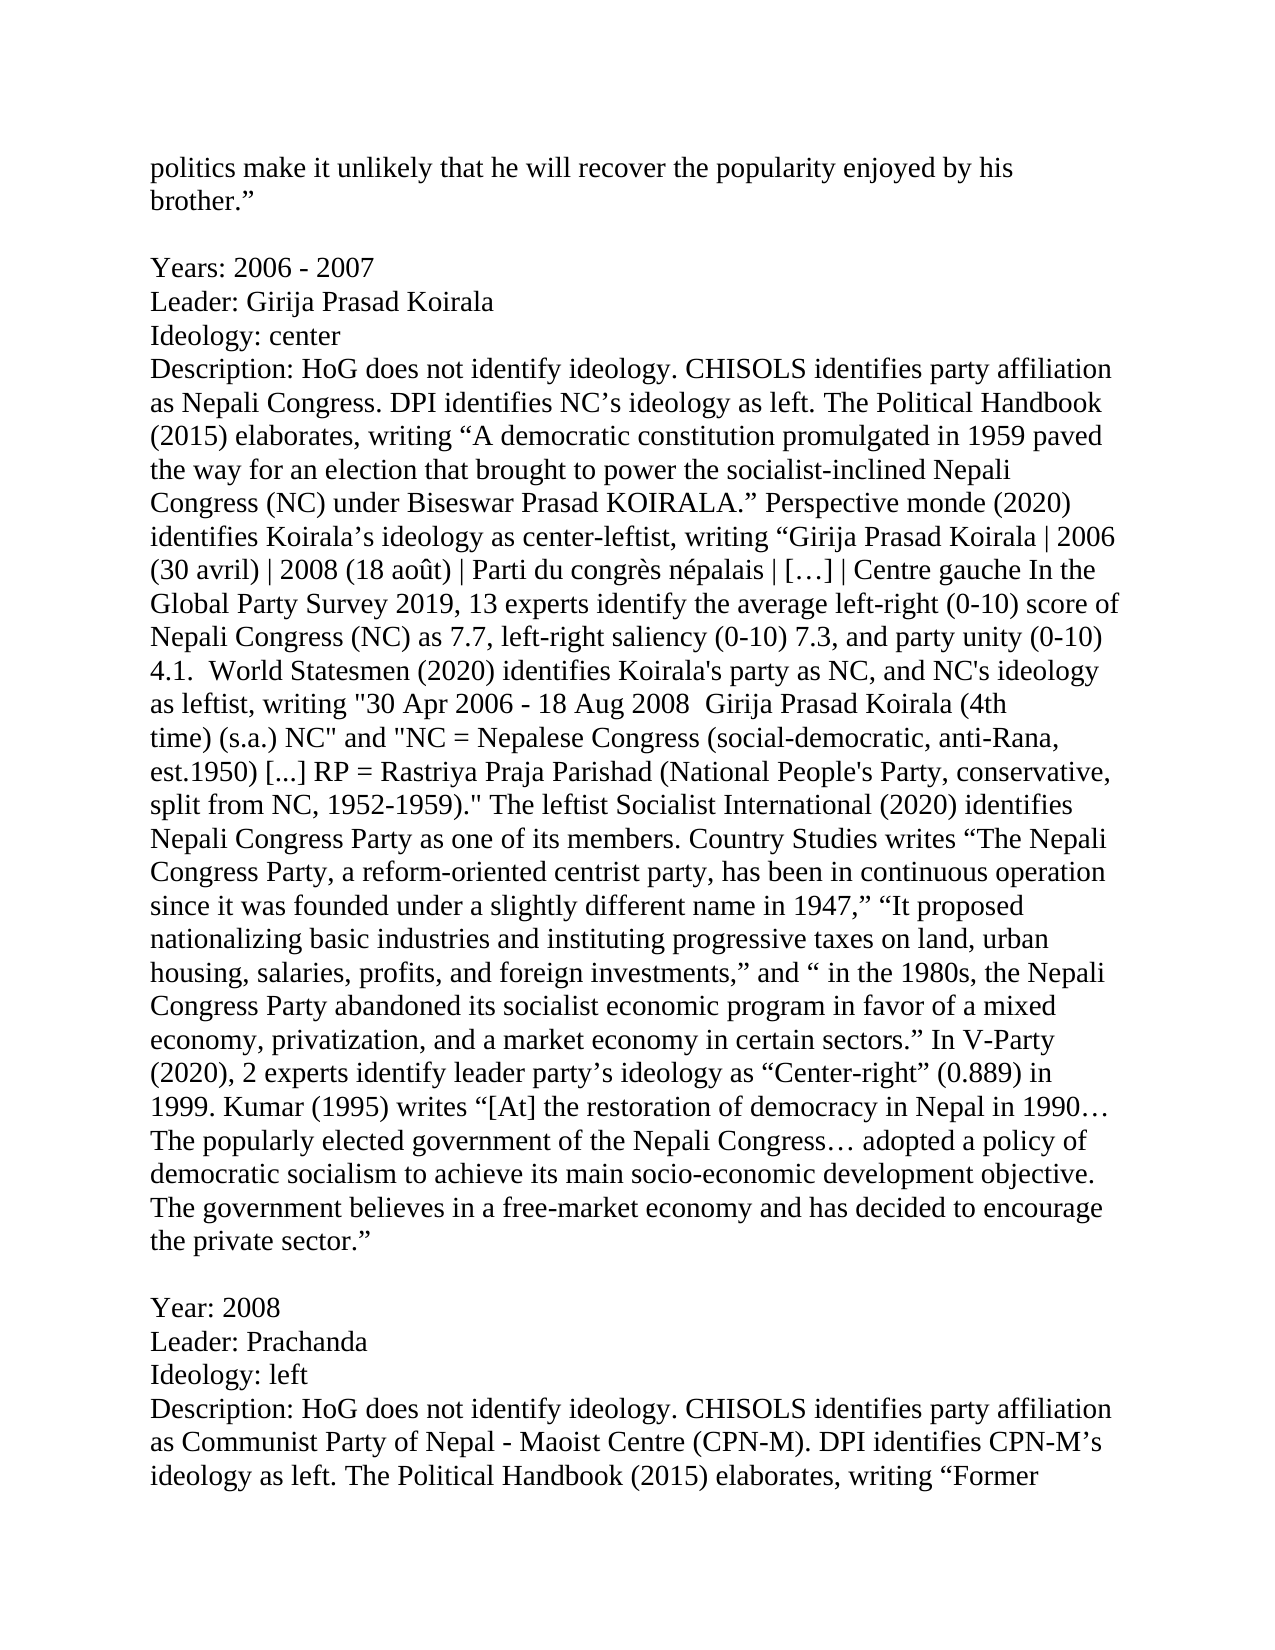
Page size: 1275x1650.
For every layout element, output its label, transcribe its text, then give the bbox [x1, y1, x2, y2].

text Description: HoG does not identify ideology. CHISOLS identifies party affiliation as Nepali Congress. DPI identifies NC’s ideology as left. The Political Handbook (2015) elaborates, writing “A democratic constitution promulgated in 1959 paved the way for an election that brought to power the socialist-inclined Nepali Congress (NC) under Biseswar Prasad KOIRALA.” Perspective monde (2020) identifies Koirala’s ideology as center-leftist, writing “Girija Prasad Koirala | 2006 (30 avril) | 2008 (18 août) | Parti du congrès népalais | […] | Centre gauche In the Global Party Survey 2019, 13 experts identify the average left-right (0-10) score of Nepali Congress (NC) as 7.7, left-right saliency (0-10) 7.3, and party unity (0-10) 4.1. World Statesmen (2020) identifies Koirala's party as NC, and NC's ideology as leftist, writing "30 Apr 2006 - 18 Aug 2008 Girija Prasad Koirala (4th time) (s.a.) NC" and "NC = Nepalese Congress (social-democratic, anti-Rana, est.1950) [...] RP = Rastriya Praja Parishad (National People's Party, conservative, split from NC, 1952-1959)." The leftist Socialist International (2020) identifies Nepali Congress Party as one of its members. Country Studies writes “The Nepali Congress Party, a reform-oriented centrist party, has been in continuous operation since it was founded under a slightly different name in 1947,” “It proposed nationalizing basic industries and instituting progressive taxes on land, urban housing, salaries, profits, and foreign investments,” and “ in the 1980s, the Nepali Congress Party abandoned its socialist economic program in favor of a mixed economy, privatization, and a market economy in certain sectors.” In V-Party (2020), 2 experts identify leader party’s ideology as “Center-right” (0.889) in 1999. Kumar (1995) writes “[At] the restoration of democracy in Nepal in 1990… The popularly elected government of the Nepali Congress… adopted a policy of democratic socialism to achieve its main socio-economic development objective. The government believes in a free-market economy and has decided to encourage the private sector.” [150, 351, 1125, 1257]
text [150, 1391, 1125, 1492]
text Leader: Prachanda [150, 1324, 1125, 1357]
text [150, 150, 1125, 217]
text Ideology: left [150, 1357, 1125, 1391]
text Years: 2006 - 2007 [150, 251, 1125, 284]
text Ideology: center [150, 318, 1125, 351]
text Year: 2008 [150, 1290, 1125, 1324]
text Leader: Girija Prasad Koirala [150, 284, 1125, 318]
